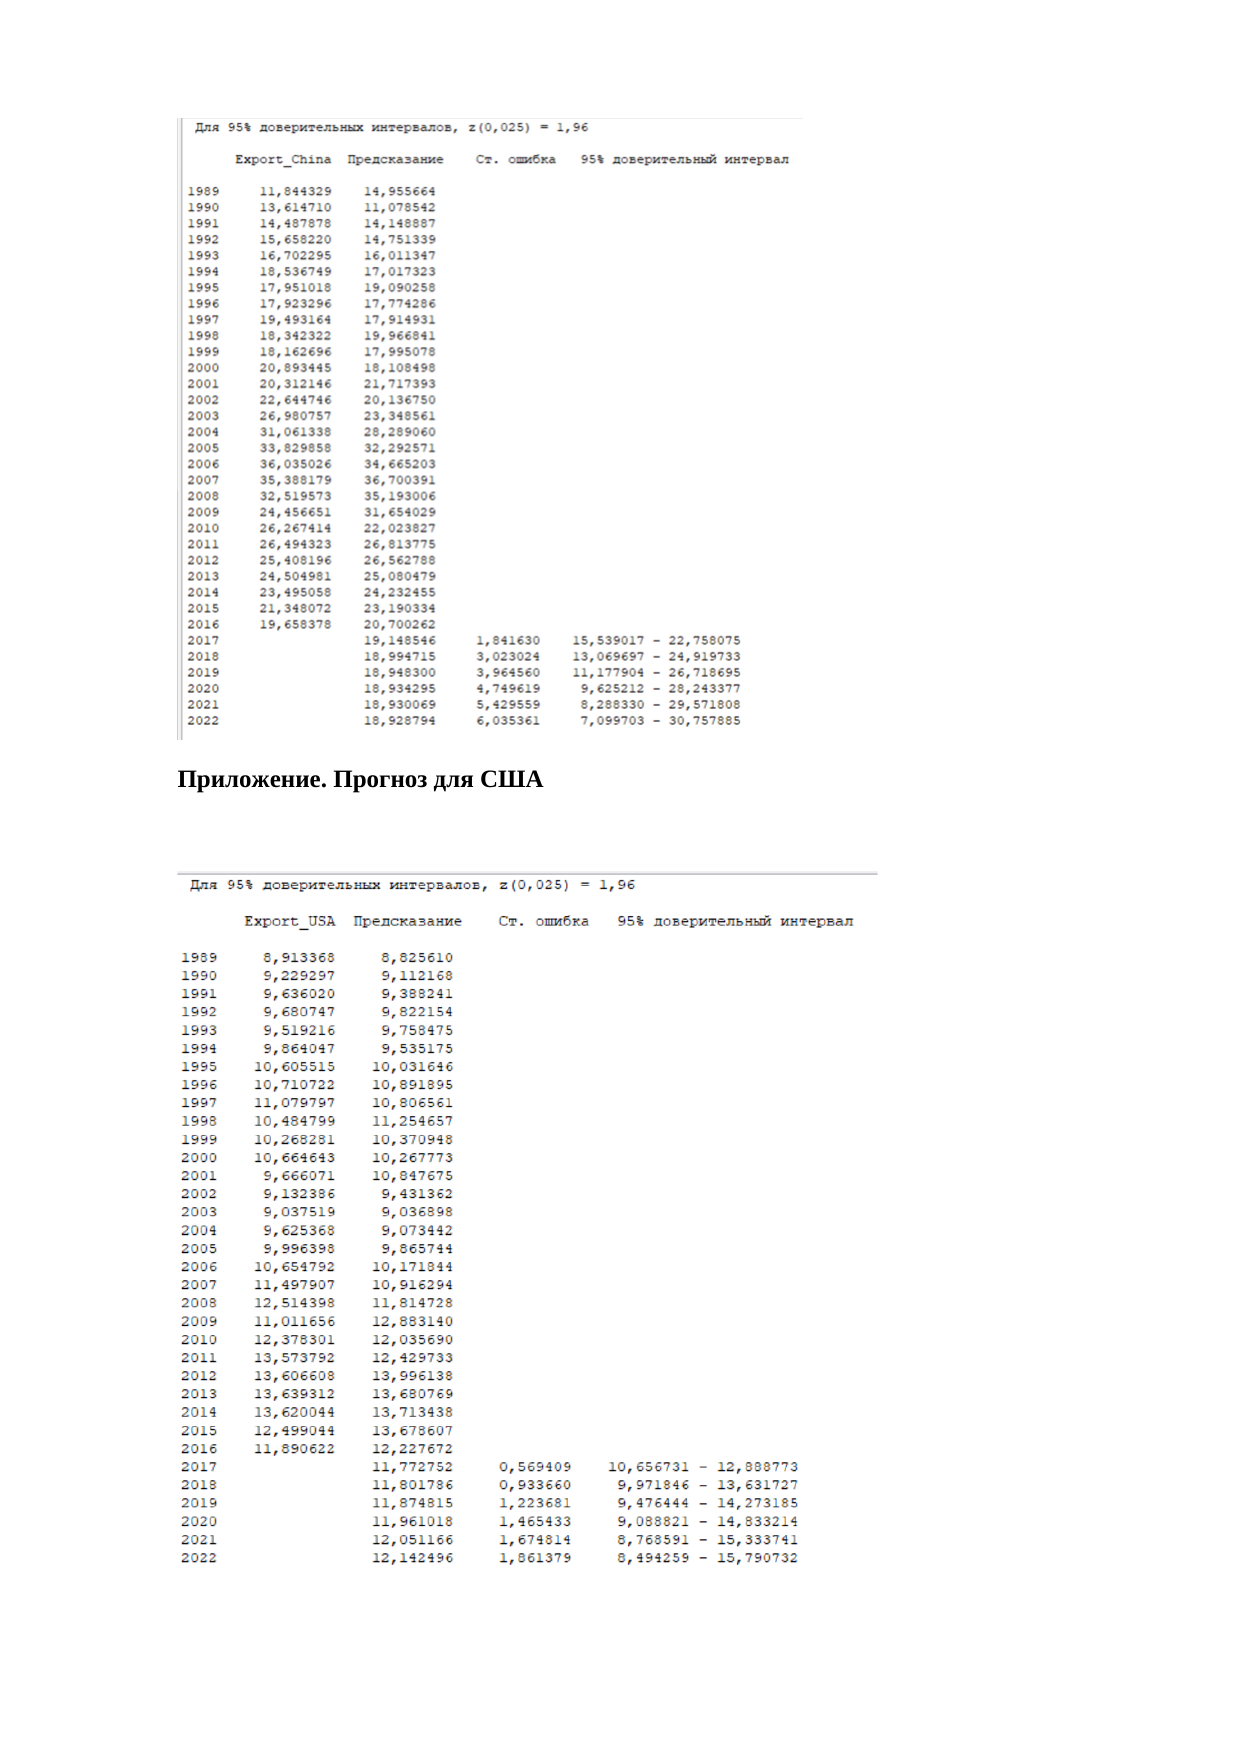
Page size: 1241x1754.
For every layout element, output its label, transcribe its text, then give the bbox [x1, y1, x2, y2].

picture [177, 118, 803, 740]
text Приложение. Прогноз для США [177, 764, 1152, 793]
picture [177, 871, 878, 1578]
